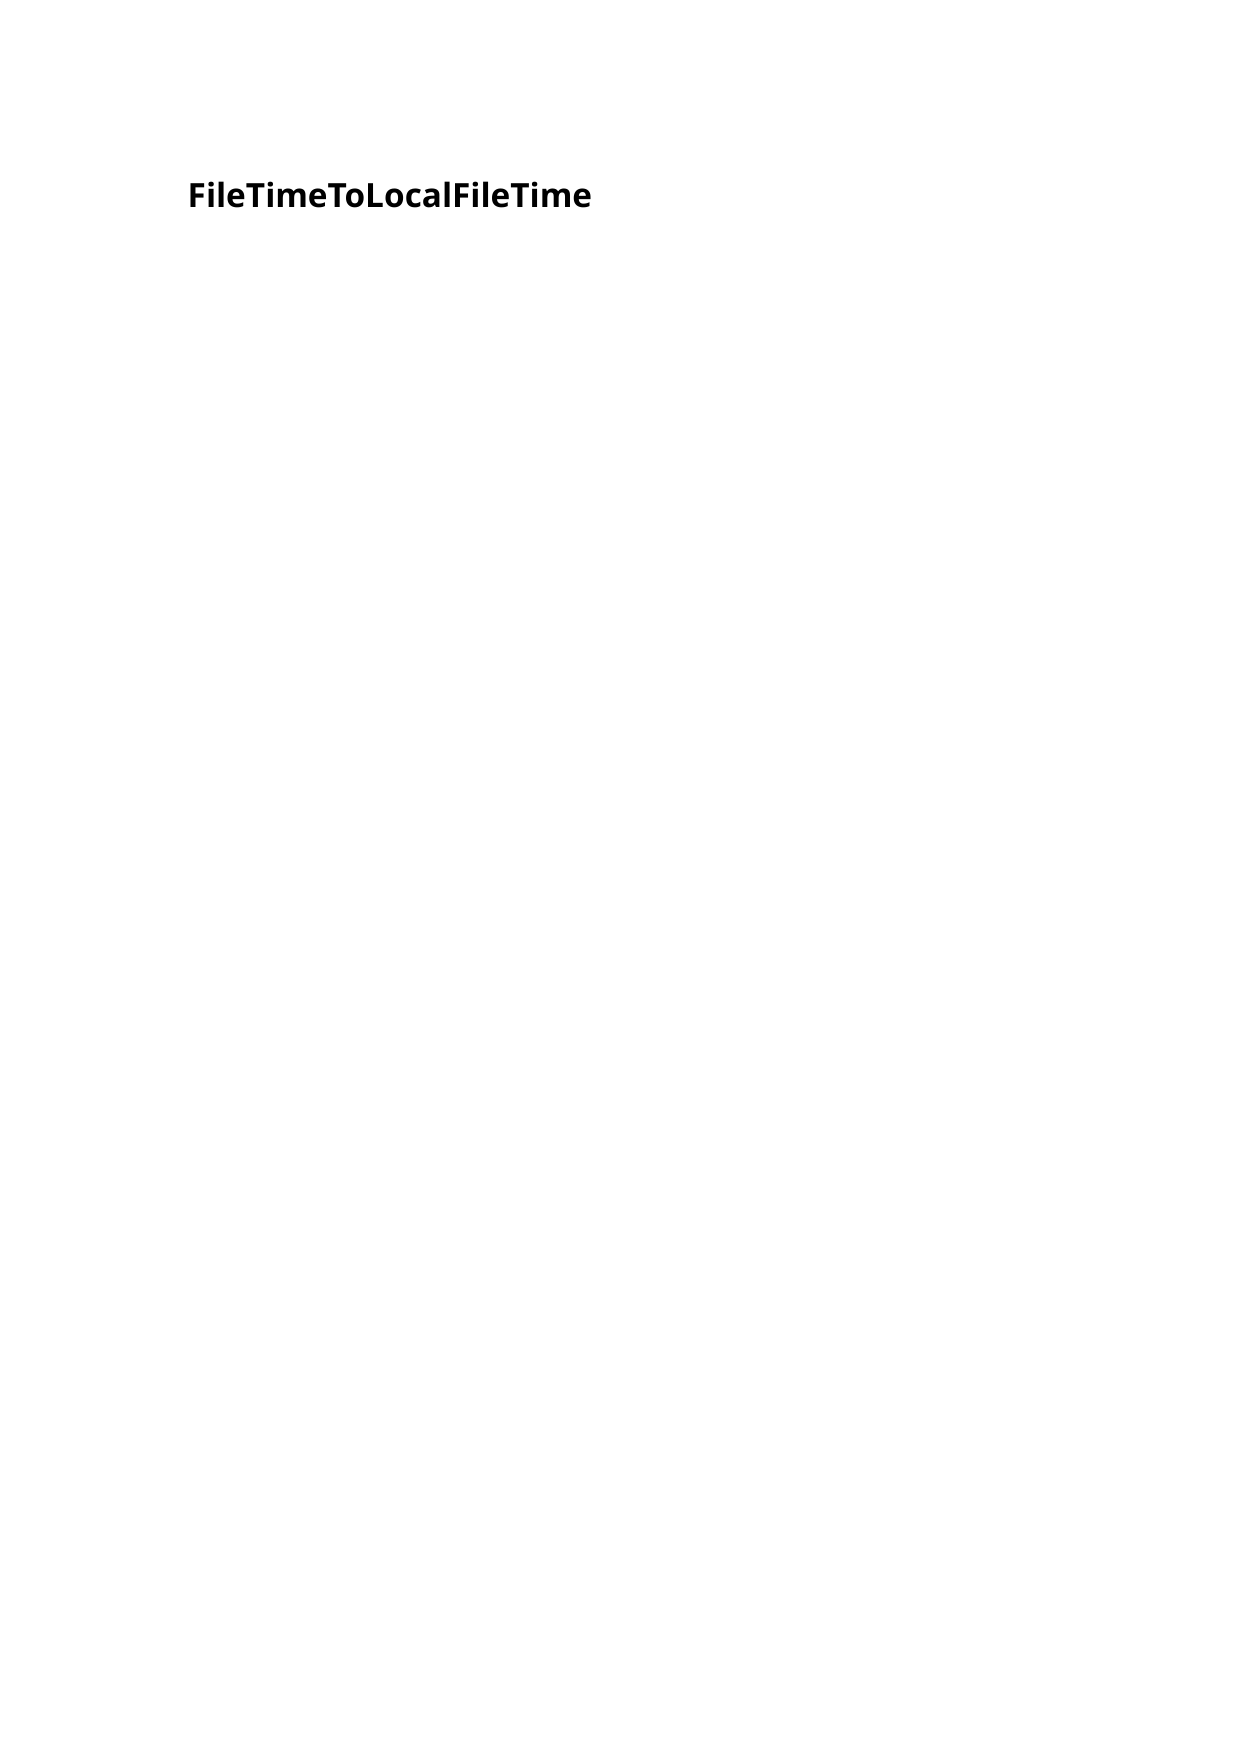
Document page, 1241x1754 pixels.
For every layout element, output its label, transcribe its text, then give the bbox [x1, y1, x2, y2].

subtitle FileTimeToLocalFileTime [187, 162, 1053, 227]
